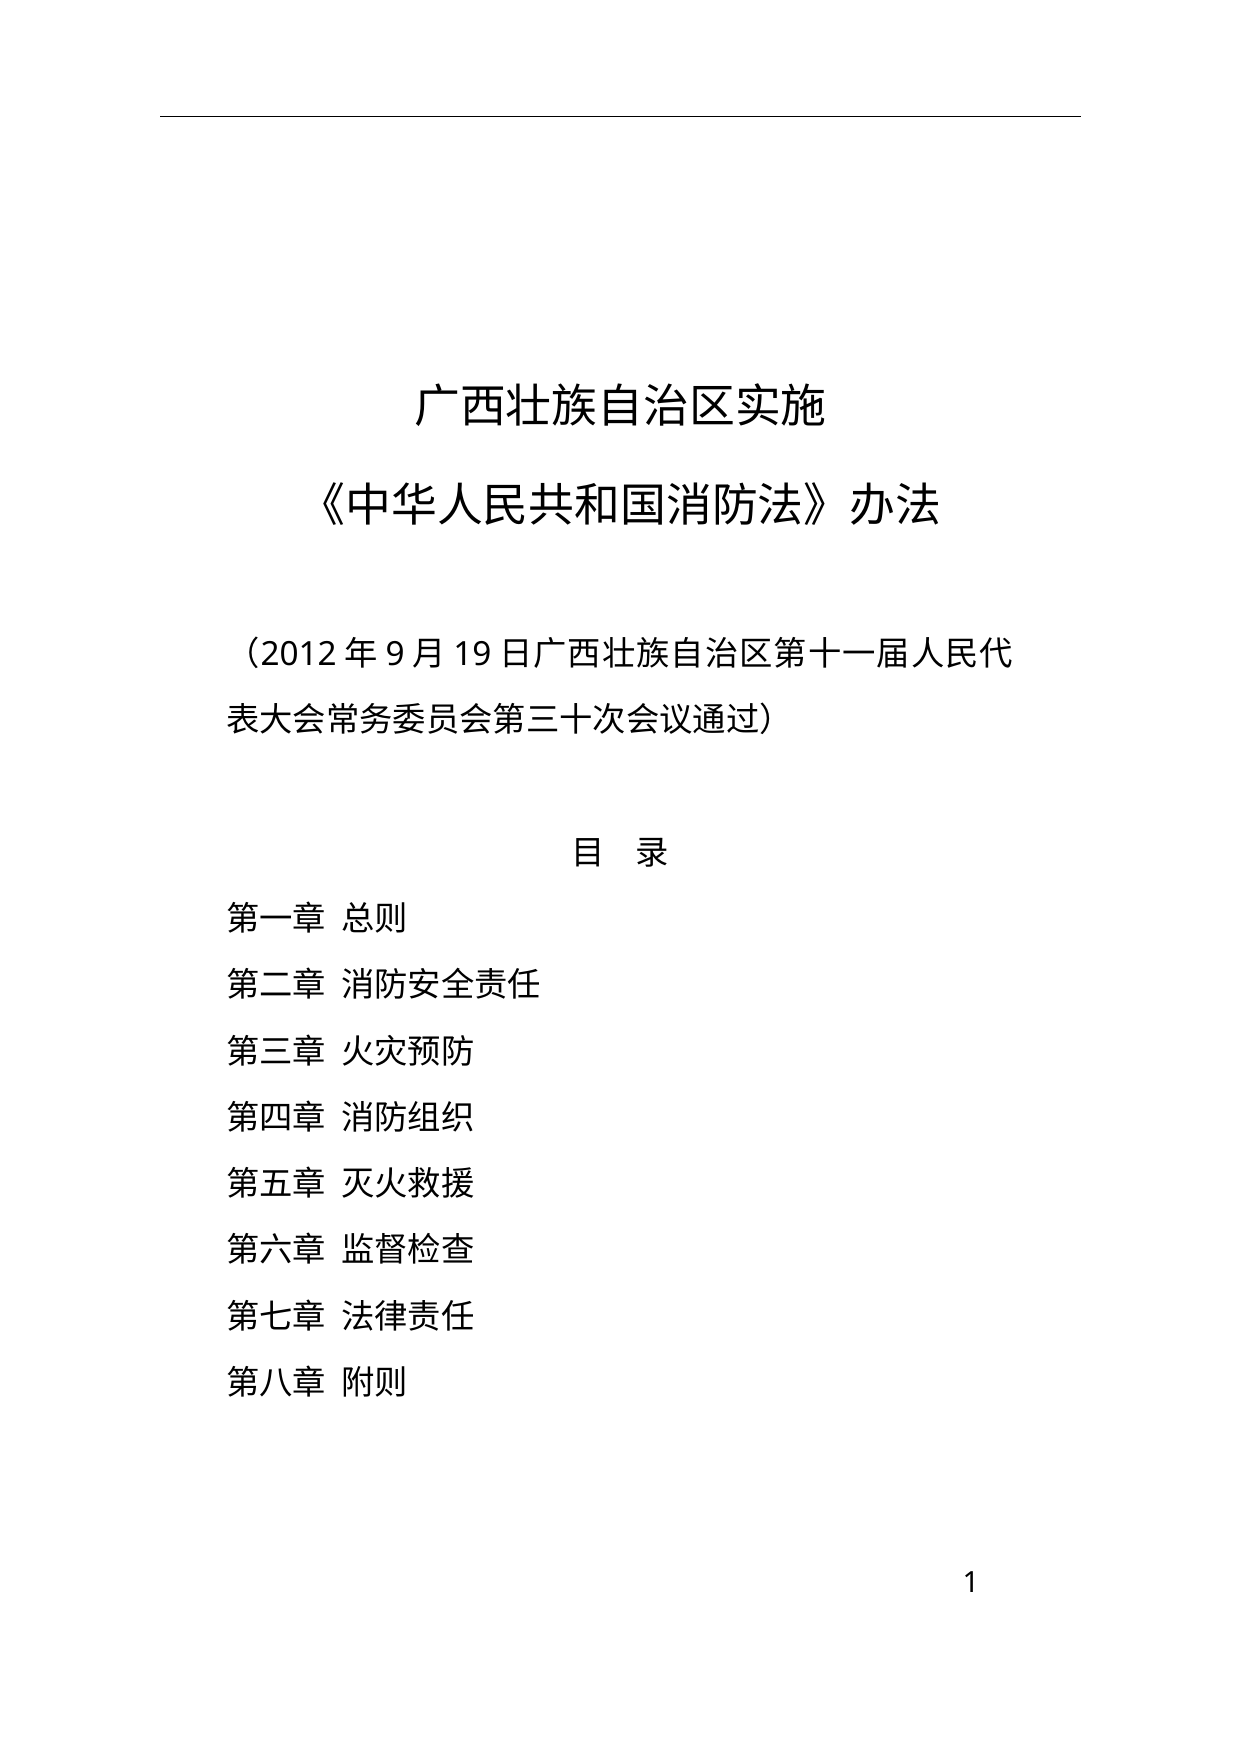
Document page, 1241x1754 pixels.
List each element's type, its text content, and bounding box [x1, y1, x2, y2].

text 第六章 监督检查 [226, 1214, 1014, 1280]
text 第三章 火灾预防 [226, 1015, 1014, 1082]
text 《中华人民共和国消防法》办法 [159, 452, 1081, 552]
text 广西壮族自治区实施 [159, 353, 1081, 452]
text 第五章 灭火救援 [226, 1148, 1014, 1214]
text 第七章 法律责任 [226, 1280, 1014, 1347]
text 第四章 消防组织 [226, 1082, 1014, 1148]
text 第一章 总则 [226, 883, 1014, 949]
text 第二章 消防安全责任 [226, 949, 1014, 1015]
text 目 录 [226, 817, 1014, 883]
text （2012年9月19日广西壮族自治区第十一届人民代表大会常务委员会第三十次会议通过） [226, 618, 1014, 750]
text 第八章 附则 [226, 1347, 1014, 1413]
